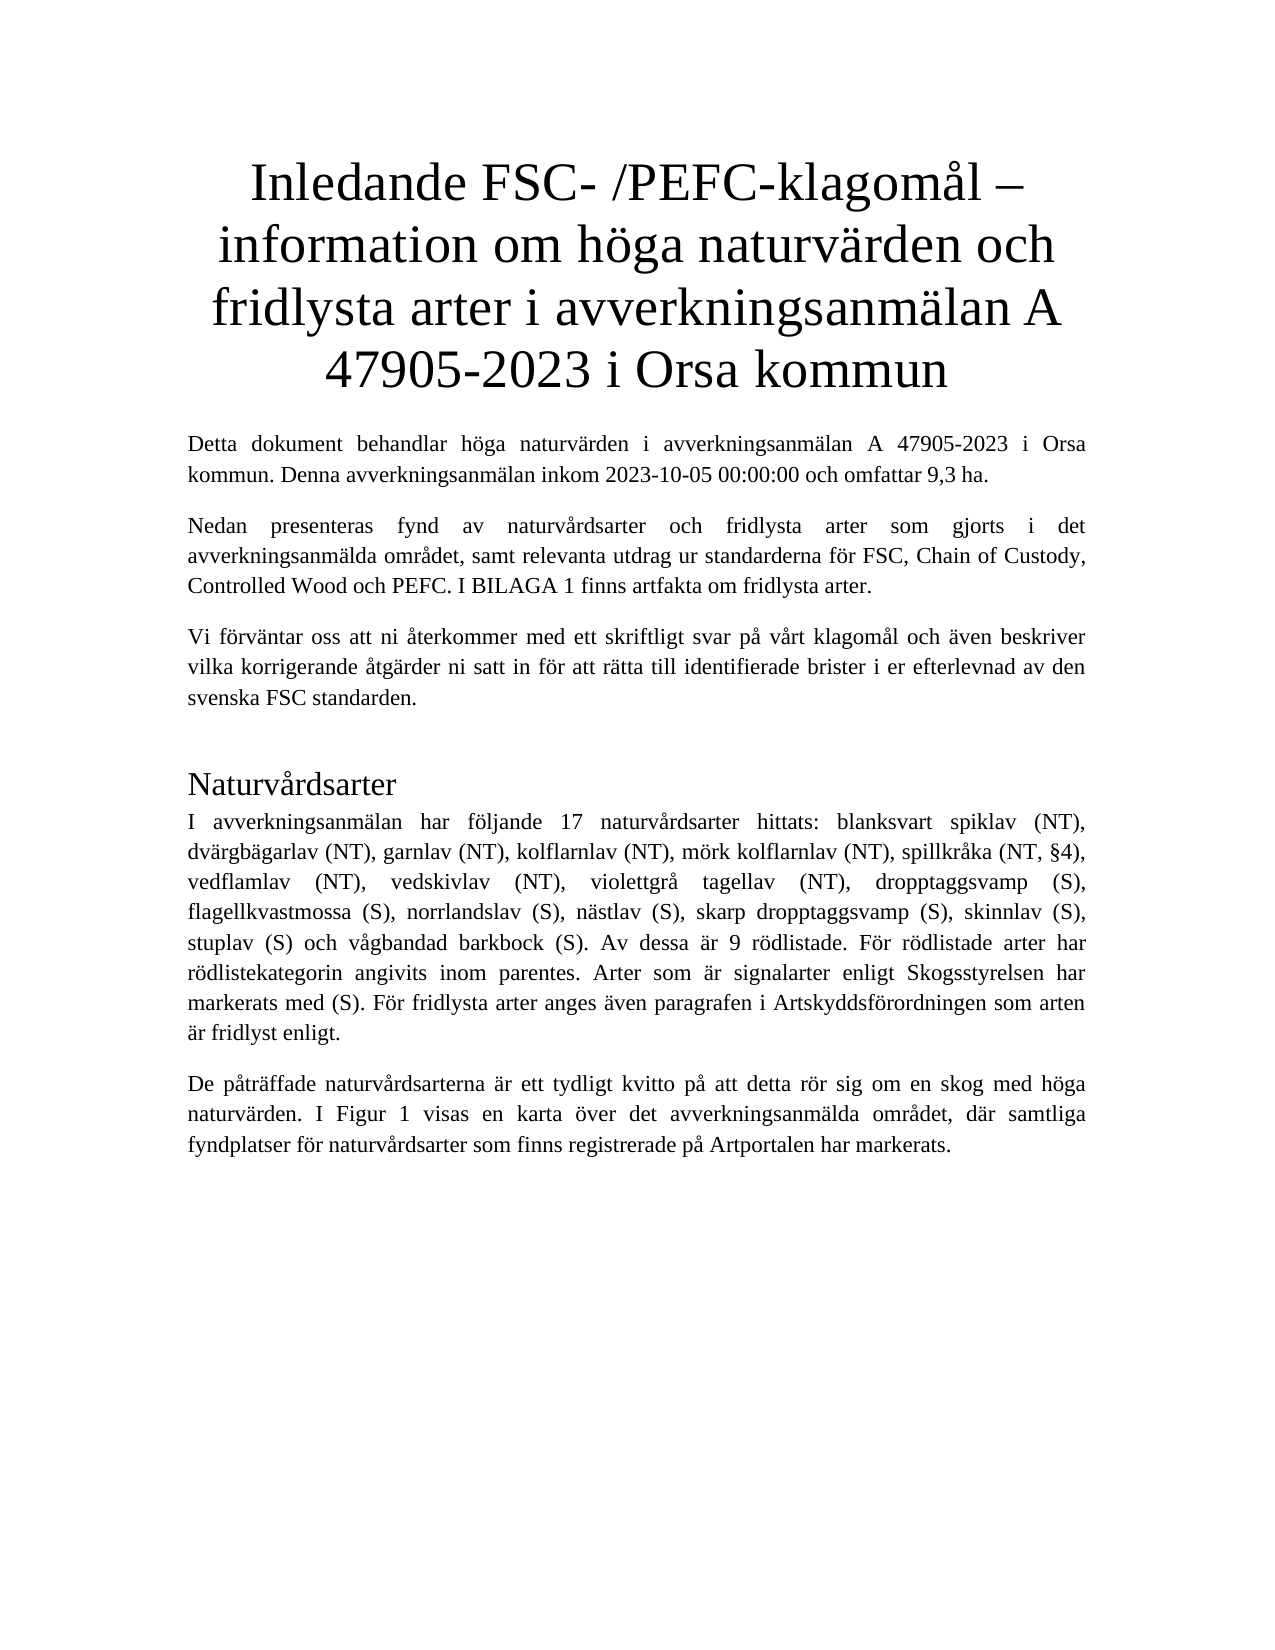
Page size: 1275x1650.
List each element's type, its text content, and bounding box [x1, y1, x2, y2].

text Detta dokument behandlar höga naturvärden i avverkningsanmälan A 47905-2023 i Orsa kommun. Denna avverkningsanmälan inkom 2023-10-05 00:00:00 och omfattar 9,3 ha. [187, 430, 1087, 487]
title Inledande FSC- /PEFC-klagomål – information om höga naturvärden och fridlysta arter i avverkningsanmälan A 47905-2023 i Orsa kommun [187, 150, 1087, 399]
text Vi förväntar oss att ni återkommer med ett skriftligt svar på vårt klagomål och även beskriver vilka korrigerande åtgärder ni satt in för att rätta till identifierade brister i er efterlevnad av den svenska FSC standarden. [187, 623, 1087, 710]
text I avverkningsanmälan har följande 17 naturvårdsarter hittats: blanksvart spiklav (NT), dvärgbägarlav (NT), garnlav (NT), kolflarnlav (NT), mörk kolflarnlav (NT), spillkråka (NT, §4), vedflamlav (NT), vedskivlav (NT), violettgrå tagellav (NT), dropptaggsvamp (S), flagellkvastmossa (S), norrlandslav (S), nästlav (S), skarp dropptaggsvamp (S), skinnlav (S), stuplav (S) och vågbandad barkbock (S). Av dessa är 9 rödlistade. För rödlistade arter har rödlistekategorin angivits inom parentes. Arter som är signalarter enligt Skogsstyrelsen har markerats med (S). För fridlysta arter anges även paragrafen i Artskyddsförordningen som arten är fridlyst enligt. [187, 808, 1087, 1046]
text Nedan presenteras fynd av naturvårdsarter och fridlysta arter som gjorts i det avverkningsanmälda området, samt relevanta utdrag ur standarderna för FSC, Chain of Custody, Controlled Wood och PEFC. I BILAGA 1 finns artfakta om fridlysta arter. [187, 512, 1087, 598]
subtitle Naturvårdsarter [187, 764, 1087, 802]
text De påträffade naturvårdsarterna är ett tydligt kvitto på att detta rör sig om en skog med höga naturvärden. I Figur 1 visas en karta över det avverkningsanmälda området, där samtliga fyndplatser för naturvårdsarter som finns registrerade på Artportalen har markerats. [187, 1070, 1087, 1157]
